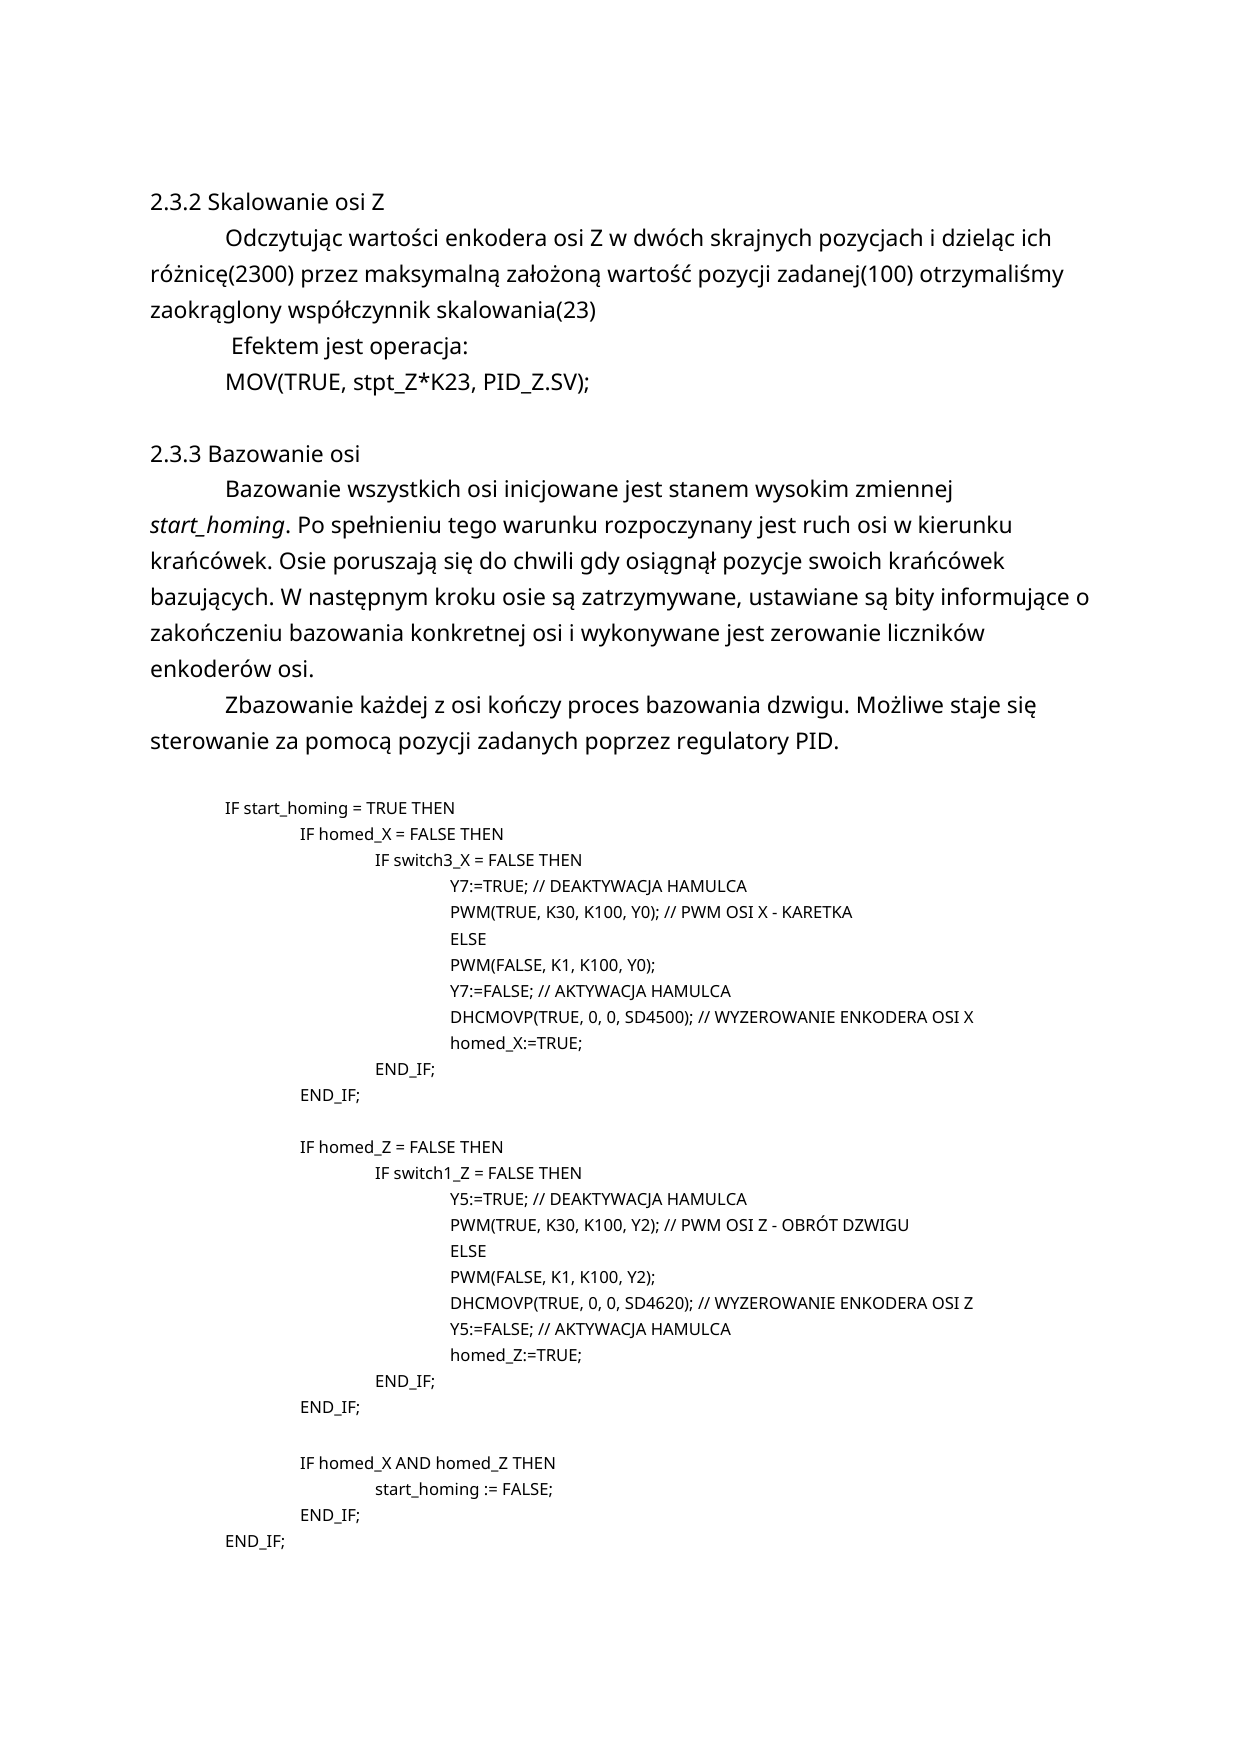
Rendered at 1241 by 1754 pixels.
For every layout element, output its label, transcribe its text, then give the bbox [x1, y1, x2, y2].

text Y5:=TRUE; // DEAKTYWACJA HAMULCA [150, 1187, 1090, 1210]
text END_IF; [150, 1083, 1090, 1106]
text 2.3.3 Bazowanie osi [150, 437, 1090, 469]
text Bazowanie wszystkich osi inicjowane jest stanem wysokim zmiennej start_homing. Po spełnieniu tego warunku rozpoczynany jest ruch osi w kierunku krańcówek. Osie poruszają się do chwili gdy osiągnął pozycje swoich krańcówek bazujących. W następnym kroku osie są zatrzymywane, ustawiane są bity informujące o zakończeniu bazowania konkretnej osi i wykonywane jest zerowanie liczników enkoderów osi. [150, 473, 1090, 684]
text IF start_homing = TRUE THEN [150, 797, 1090, 819]
text Odczytując wartości enkodera osi Z w dwóch skrajnych pozycjach i dzieląc ich różnicę(2300) przez maksymalną założoną wartość pozycji zadanej(100) otrzymaliśmy zaokrąglony współczynnik skalowania(23) [150, 222, 1090, 325]
text MOV(TRUE, stpt_Z*K23, PID_Z.SV); [150, 366, 1090, 397]
text END_IF; [150, 1530, 1090, 1552]
text PWM(FALSE, K1, K100, Y0); [150, 953, 1090, 976]
text PWM(TRUE, K30, K100, Y0); // PWM OSI X - KARETKA [150, 901, 1090, 924]
text 2.3.2 Skalowanie osi Z [150, 186, 1090, 217]
text homed_Z:=TRUE; [150, 1344, 1090, 1366]
text PWM(TRUE, K30, K100, Y2); // PWM OSI Z - OBRÓT DZWIGU [150, 1213, 1090, 1236]
text END_IF; [150, 1396, 1090, 1418]
text END_IF; [150, 1057, 1090, 1080]
text END_IF; [150, 1504, 1090, 1526]
text Y7:=TRUE; // DEAKTYWACJA HAMULCA [150, 875, 1090, 898]
text Y7:=FALSE; // AKTYWACJA HAMULCA [150, 979, 1090, 1002]
text IF homed_X AND homed_Z THEN [150, 1452, 1090, 1474]
text IF homed_X = FALSE THEN [150, 823, 1090, 846]
text Y5:=FALSE; // AKTYWACJA HAMULCA [150, 1318, 1090, 1340]
text Zbazowanie każdej z osi kończy proces bazowania dzwigu. Możliwe staje się sterowanie za pomocą pozycji zadanych poprzez regulatory PID. [150, 689, 1090, 756]
text DHCMOVP(TRUE, 0, 0, SD4620); // WYZEROWANIE ENKODERA OSI Z [150, 1292, 1090, 1314]
text PWM(FALSE, K1, K100, Y2); [150, 1266, 1090, 1288]
text IF switch3_X = FALSE THEN [150, 849, 1090, 872]
text IF homed_Z = FALSE THEN [150, 1135, 1090, 1158]
text start_homing := FALSE; [150, 1478, 1090, 1500]
text IF switch1_Z = FALSE THEN [150, 1161, 1090, 1184]
text ELSE [150, 927, 1090, 950]
text ELSE [150, 1239, 1090, 1262]
text Efektem jest operacja: [150, 330, 1090, 361]
text homed_X:=TRUE; [150, 1031, 1090, 1054]
text DHCMOVP(TRUE, 0, 0, SD4500); // WYZEROWANIE ENKODERA OSI X [150, 1005, 1090, 1028]
text END_IF; [150, 1370, 1090, 1392]
